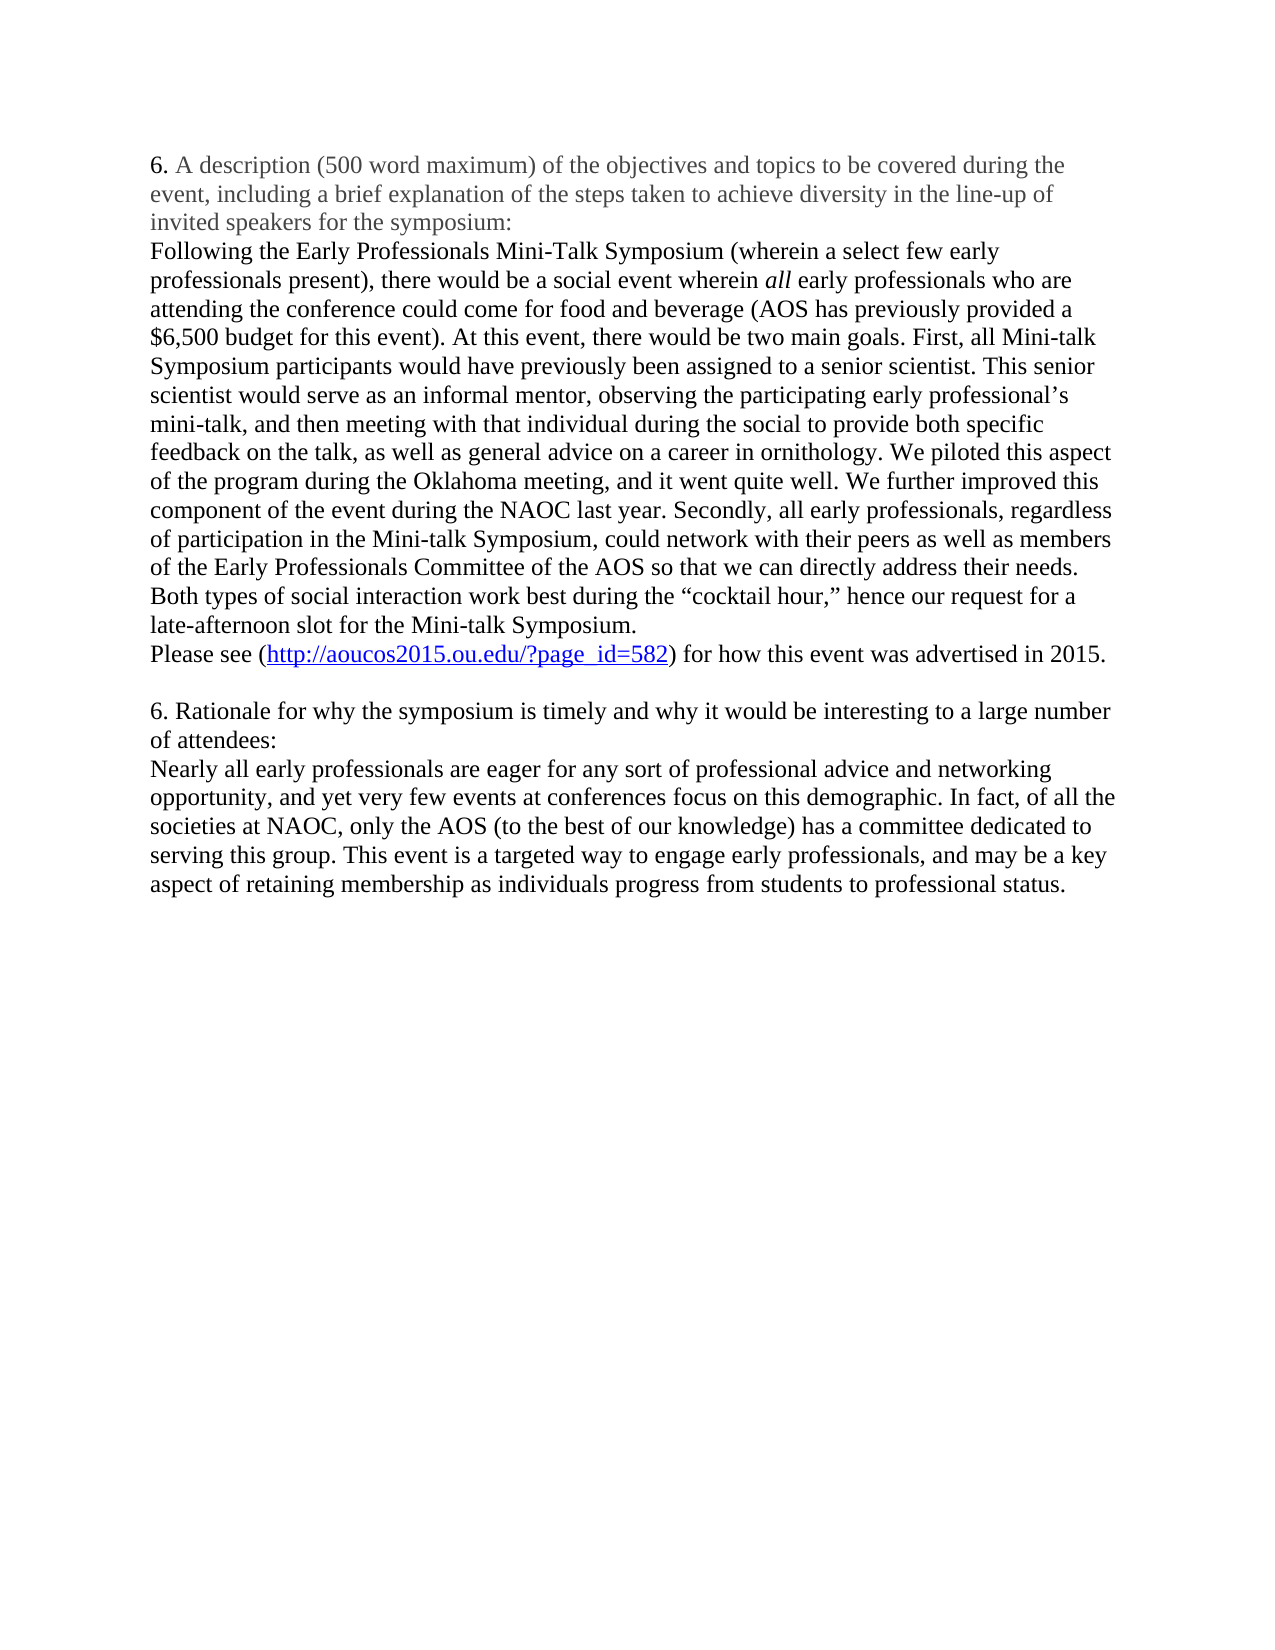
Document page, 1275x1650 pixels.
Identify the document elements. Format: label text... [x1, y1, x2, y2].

text Nearly all early professionals are eager for any sort of professional advice and networking opportunity, and yet very few events at conferences focus on this demographic. In fact, of all the societies at NAOC, only the AOS (to the best of our knowledge) has a committee dedicated to serving this group. This event is a targeted way to engage early professionals, and may be a key aspect of retaining membership as individuals progress from students to professional status. [150, 754, 1125, 897]
text Following the Early Professionals Mini-Talk Symposium (wherein a select few early professionals present), there would be a social event wherein all early professionals who are attending the conference could come for food and beverage (AOS has previously provided a $6,500 budget for this event). At this event, there would be two main goals. First, all Mini-talk Symposium participants would have previously been assigned to a senior scientist. This senior scientist would serve as an informal mentor, observing the participating early professional’s mini-talk, and then meeting with that individual during the social to provide both specific feedback on the talk, as well as general advice on a career in ornithology. We piloted this aspect of the program during the Oklahoma meeting, and it went quite well. We further improved this component of the event during the NAOC last year. Secondly, all early professionals, regardless of participation in the Mini-talk Symposium, could network with their peers as well as members of the Early Professionals Committee of the AOS so that we can directly address their needs. Both types of social interaction work best during the “cocktail hour,” hence our request for a late-afternoon slot for the Mini-talk Symposium. [150, 236, 1125, 639]
text 6. A description (500 word maximum) of the objectives and topics to be covered during the event, including a brief explanation of the steps taken to achieve diversity in the line-up of invited speakers for the symposium: [150, 150, 1125, 236]
text Please see (http://aoucos2015.ou.edu/?page_id=582) for how this event was advertised in 2015. [150, 639, 1125, 667]
text 6. Rationale for why the symposium is timely and why it would be interesting to a large number of attendees: [150, 696, 1125, 754]
